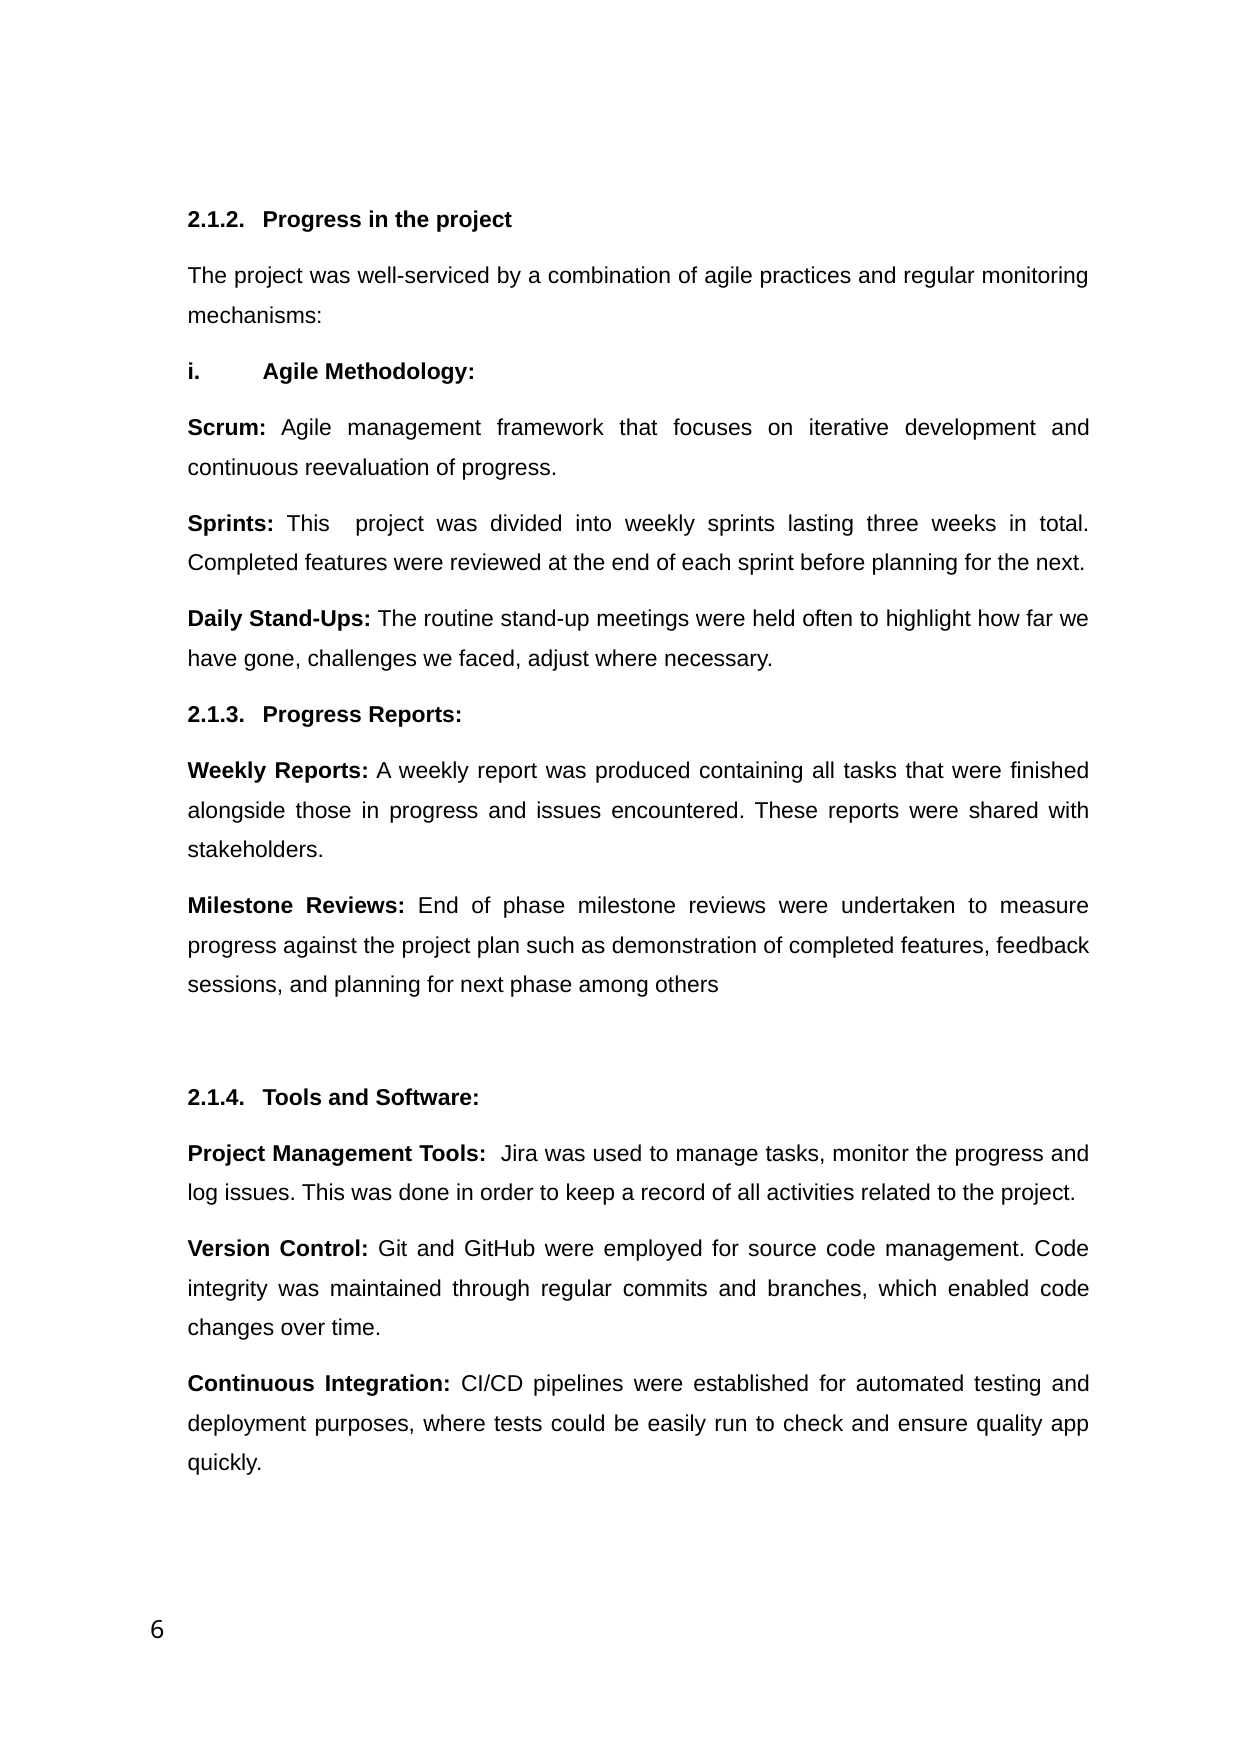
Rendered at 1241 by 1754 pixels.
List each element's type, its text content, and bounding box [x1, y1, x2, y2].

text Continuous Integration: CI/CD pipelines were established for automated testing and deployment purposes, where tests could be easily run to check and ensure quality app quickly. [187, 1370, 1090, 1476]
list Progress Reports: [187, 701, 1090, 727]
list Agile Methodology: [187, 358, 1090, 384]
text Weekly Reports: A weekly report was produced containing all tasks that were finished alongside those in progress and issues encountered. These reports were shared with stakeholders. [187, 757, 1090, 862]
text Milestone Reviews: End of phase milestone reviews were undertaken to measure progress against the project plan such as demonstration of completed features, feedback sessions, and planning for next phase among others [187, 892, 1090, 997]
text Daily Stand-Ups: The routine stand-up meetings were held often to highlight how far we have gone, challenges we faced, adjust where necessary. [187, 605, 1090, 671]
text Project Management Tools: Jira was used to manage tasks, monitor the progress and log issues. This was done in order to keep a record of all activities related to the project. [187, 1139, 1090, 1205]
text Scrum: Agile management framework that focuses on iterative development and continuous reevaluation of progress. [187, 414, 1090, 480]
text Sprints: This project was divided into weekly sprints lasting three weeks in total. Completed features were reviewed at the end of each sprint before planning for the next. [187, 510, 1090, 576]
text Version Control: Git and GitHub were employed for source code management. Code integrity was maintained through regular commits and branches, which enabled code changes over time. [187, 1235, 1090, 1341]
text The project was well-serviced by a combination of agile practices and regular monitoring mechanisms: [187, 262, 1090, 328]
list Progress in the project [187, 206, 1090, 232]
list Tools and Software: [187, 1083, 1090, 1110]
